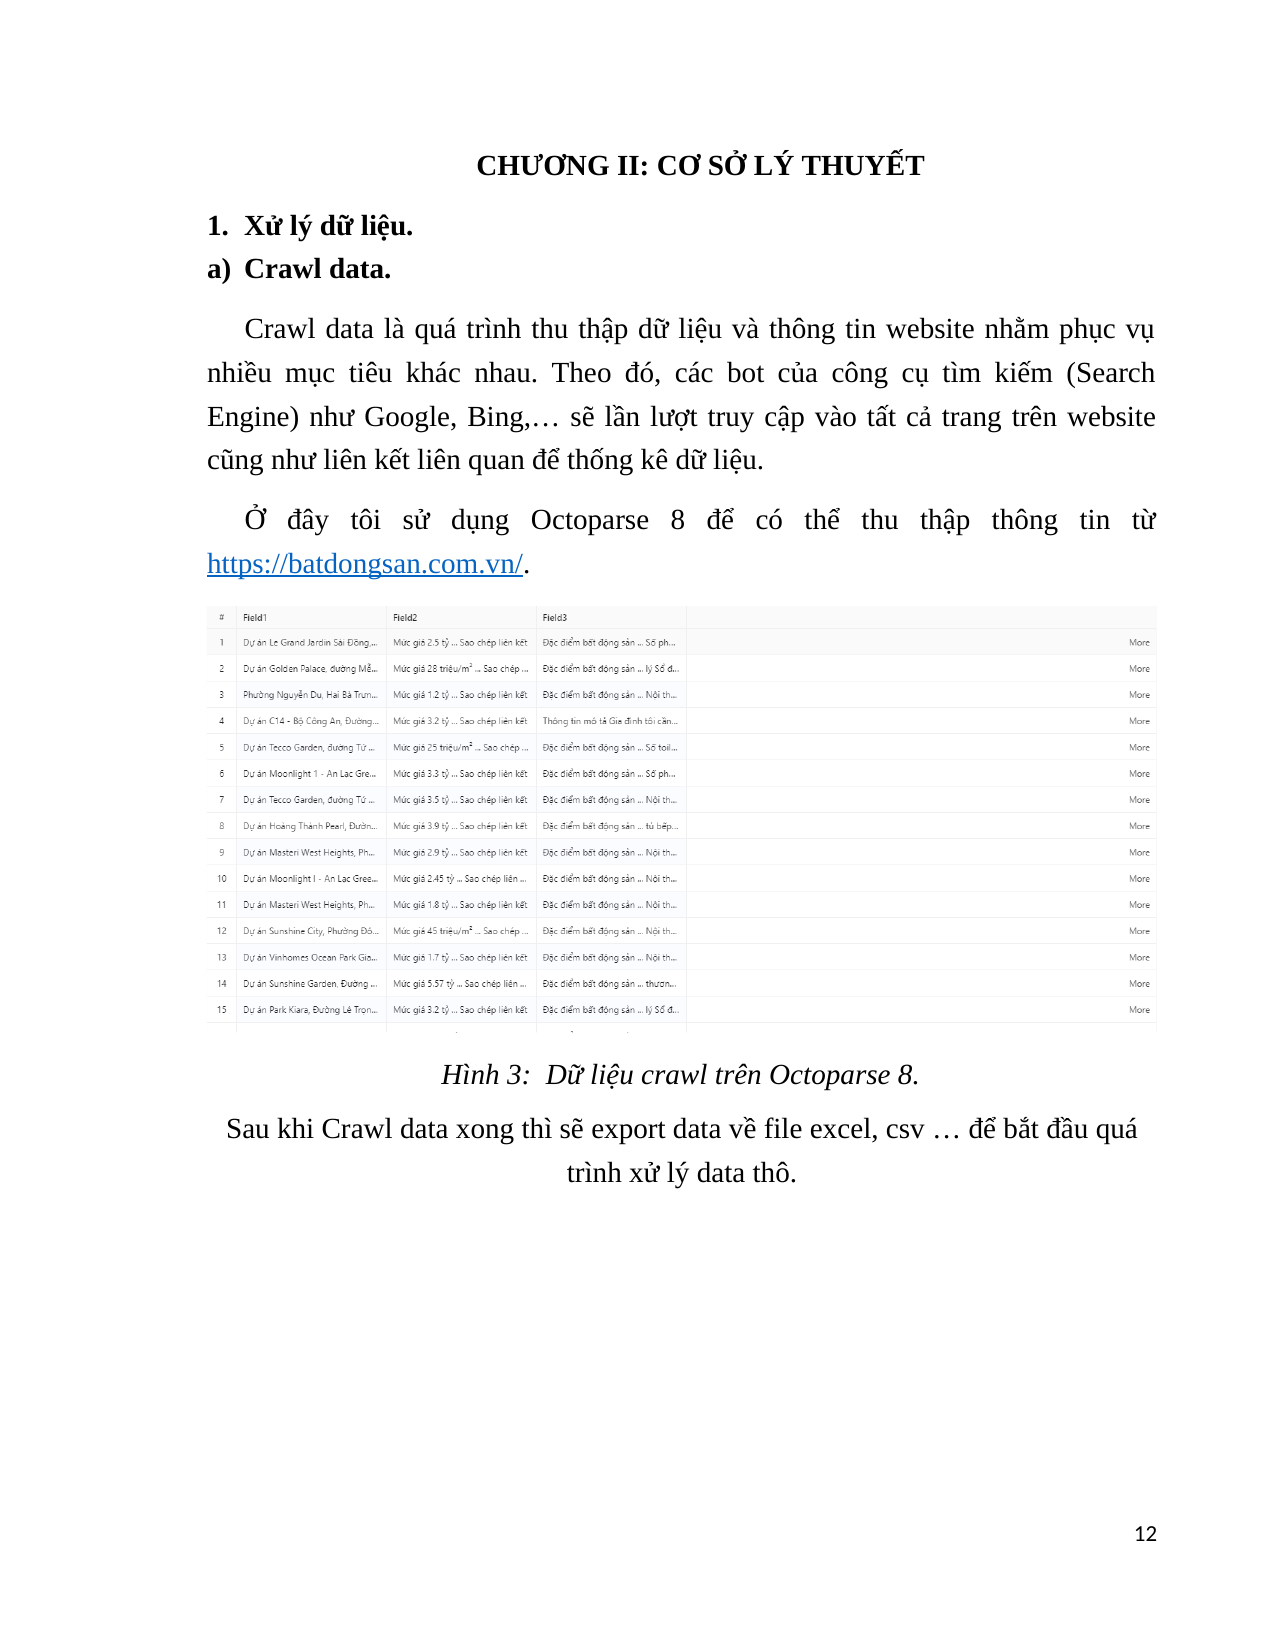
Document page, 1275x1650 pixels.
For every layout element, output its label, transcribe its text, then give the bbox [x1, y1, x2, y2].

text Ở đây tôi sử dụng Octoparse 8 để có thể thu thập thông tin từ https://batdongsan.com.vn/. [207, 502, 1157, 579]
list Xử lý dữ liệu. [207, 208, 1157, 241]
text Sau khi Crawl data xong thì sẽ export data về file excel, csv … để bắt đầu quá trình xử lý data thô. [207, 1112, 1157, 1189]
picture [206, 606, 1157, 1033]
text CHƯƠNG II: CƠ SỞ LÝ THUYẾT [207, 148, 1157, 181]
text Hình 3: Dữ liệu crawl trên Octoparse 8. [207, 1057, 1157, 1091]
list Crawl data. [207, 251, 1157, 285]
text Crawl data là quá trình thu thập dữ liệu và thông tin website nhằm phục vụ nhiều mục tiêu khác nhau. Theo đó, các bot của công cụ tìm kiếm (Search Engine) như Google, Bing,… sẽ lần lượt truy cập vào tất cả trang trên website cũng như liên kết liên quan để thống kê dữ liệu. [207, 312, 1157, 476]
